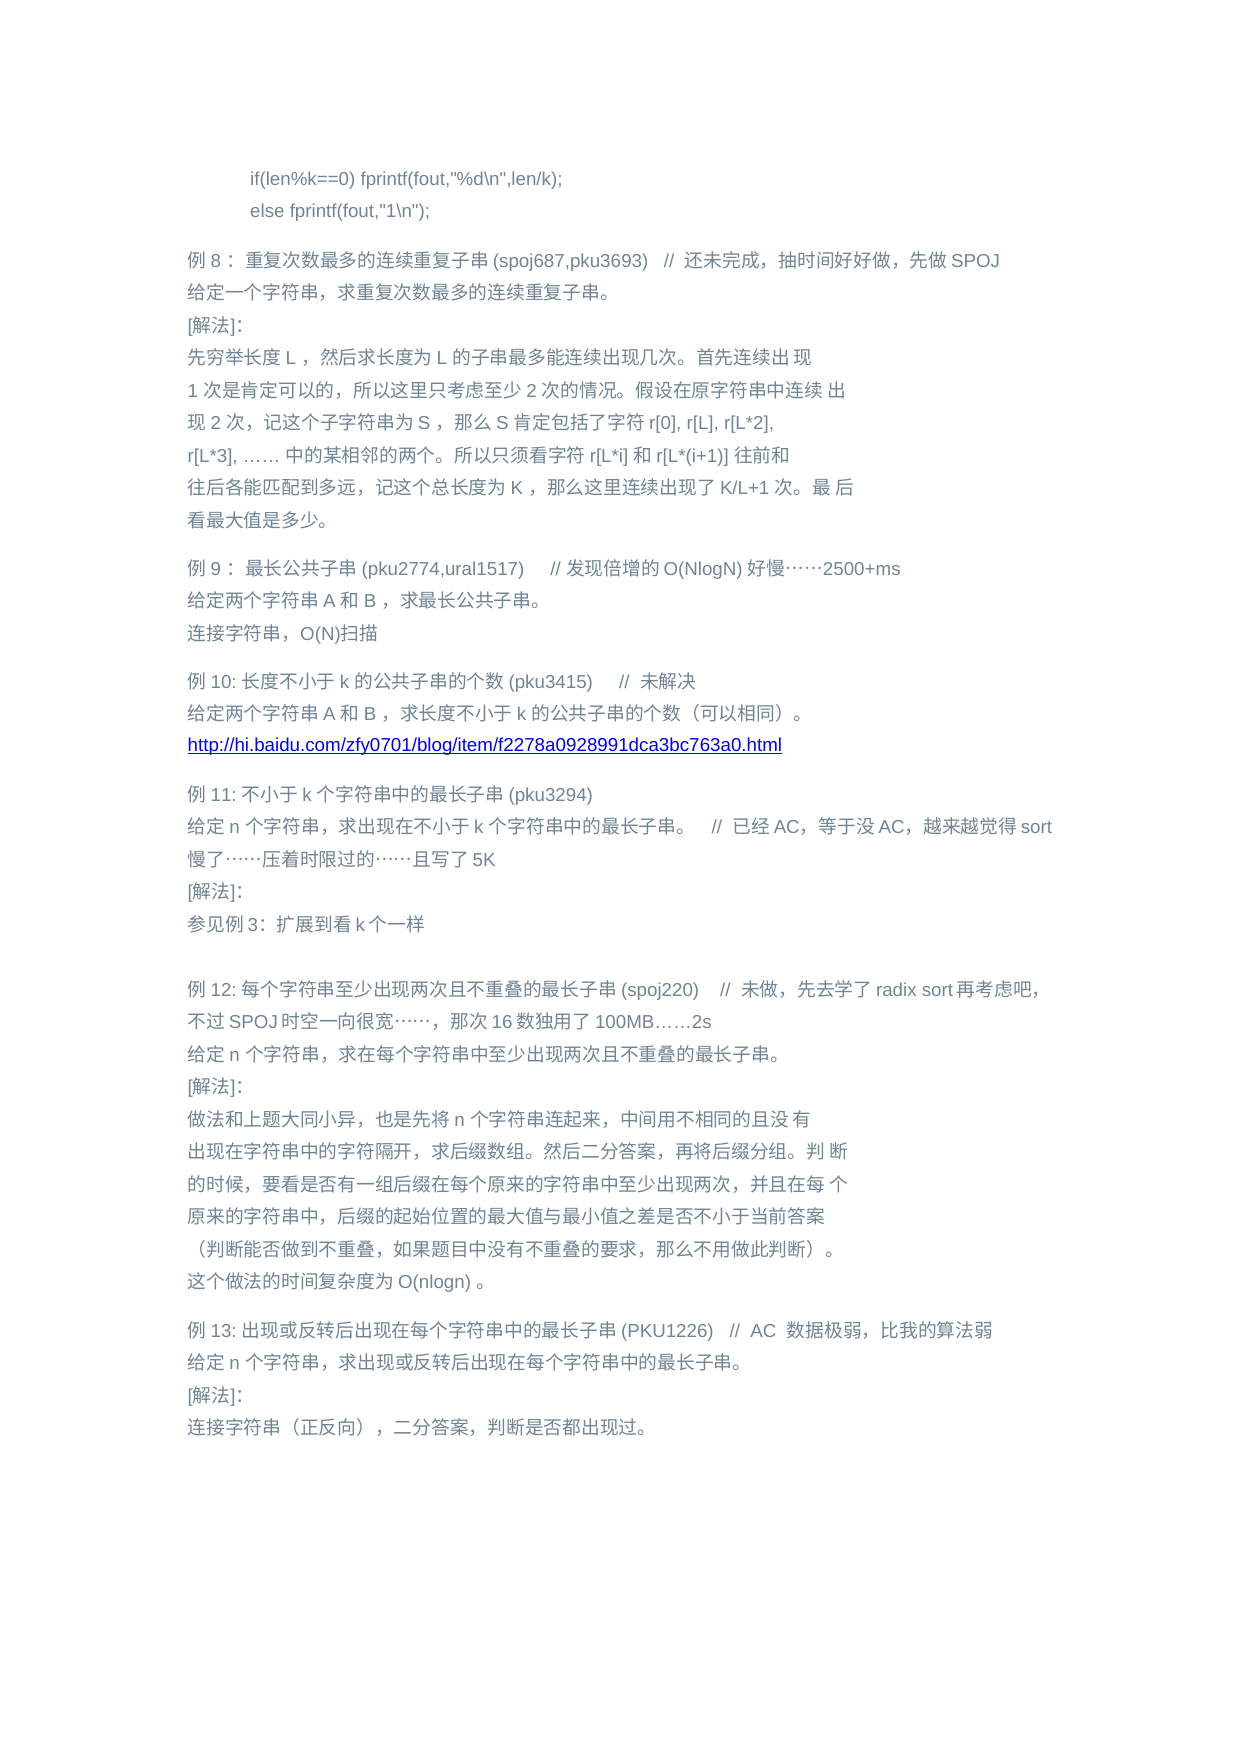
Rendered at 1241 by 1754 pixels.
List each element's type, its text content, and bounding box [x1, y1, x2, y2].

text 例 10: 长度不小于 k 的公共子串的个数 (pku3415) // 未解决 给定两个字符串 A 和 B ，求长度不小于 k 的公共子串的个数（可以相同）。 http://hi.baidu.com/zfy0701/blog/item/f2278a0928991dca3bc763a0.html [187, 664, 1053, 761]
text 例 11: 不小于 k 个字符串中的最长子串 (pku3294) 给定 n 个字符串，求出现在不小于 k 个字符串中的最长子串。 // 已经AC，等于没AC，越来越觉得sort慢了……压着时限过的……且写了5K [解法]： 参见例3：扩展到看k个一样 例 12: 每个字符串至少出现两次且不重叠的最长子串 (spoj220) // 未做，先去学了radix sort再考虑吧，不过SPOJ时空一向很宽……，那次16数独用了100MB……2s 给定 n 个字符串，求在每个字符串中至少出现两次且不重叠的最长子串。 [解法]： 做法和上题大同小异，也是先将 n 个字符串连起来，中间用不相同的且没 有 出现在字符串中的字符隔开，求后缀数组。然后二分答案，再将后缀分组。判 断 的时候，要看是否有一组后缀在每个原来的字符串中至少出现两次，并且在每 个 原来的字符串中，后缀的起始位置的最大值与最小值之差是否不小于当前答案 （判断能否做到不重叠，如果题目中没有不重叠的要求，那么不用做此判断）。 这个做法的时间复杂度为 O(nlogn) 。 [187, 777, 1053, 1297]
text 例 9 ：最长公共子串 (pku2774,ural1517) // 发现倍增的O(NlogN) 好慢……2500+ms 给定两个字符串 A 和 B ，求最长公共子串。 连接字符串，O(N)扫描 [187, 551, 1053, 648]
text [187, 162, 1053, 227]
text 例 8 ：重复次数最多的连续重复子串 (spoj687,pku3693) // 还未完成，抽时间好好做，先做SPOJ 给定一个字符串，求重复次数最多的连续重复子串。 [解法]： 先穷举长度 L ，然后求长度为 L 的子串最多能连续出现几次。首先连续出 现 1 次是肯定可以的，所以这里只考虑至少 2 次的情况。假设在原字符串中连续 出 现 2 次，记这个子字符串为 S ，那么 S 肯定包括了字符 r[0], r[L], r[L*2], r[L*3], …… 中的某相邻的两个。所以只须看字符 r[L*i] 和 r[L*(i+1)] 往前和 往后各能匹配到多远，记这个总长度为 K ，那么这里连续出现了 K/L+1 次。最 后 看最大值是多少。 [187, 243, 1053, 535]
text 例 13: 出现或反转后出现在每个字符串中的最长子串 (PKU1226) // AC 数据极弱，比我的算法弱 给定 n 个字符串，求出现或反转后出现在每个字符串中的最长子串。 [解法]： 连接字符串（正反向），二分答案，判断是否都出现过。 [187, 1313, 1053, 1443]
